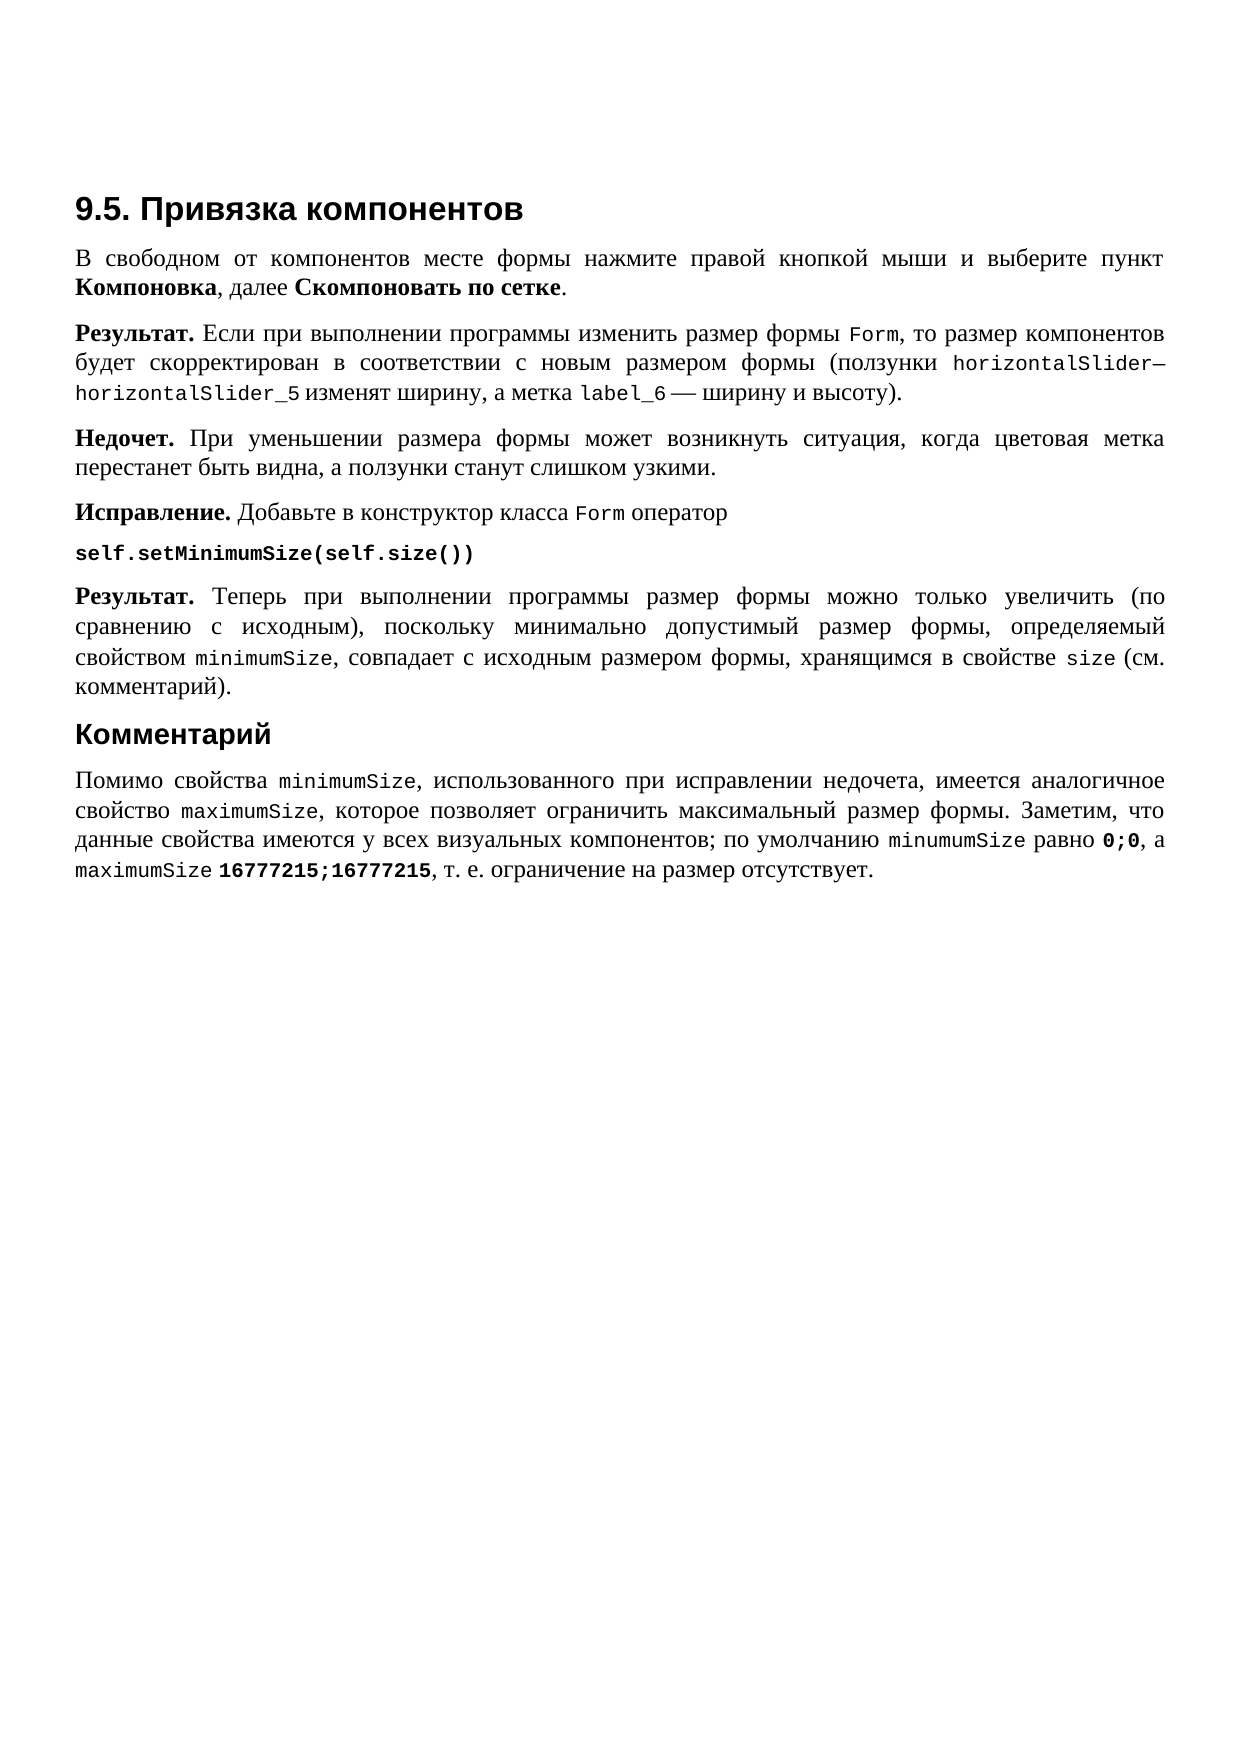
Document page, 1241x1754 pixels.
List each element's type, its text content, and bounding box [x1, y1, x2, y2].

text self.setMinimumSize(self.size()) [75, 543, 1165, 567]
text В свободном от компонентов месте формы нажмите правой кнопкой мыши и выберите пункт Компоновка, далее Скомпоновать по сетке. [75, 243, 1165, 301]
text 9.5. Привязка компонентов [75, 189, 1165, 228]
text Недочет. При уменьшении размера формы может возникнуть ситуация, когда цветовая метка перестанет быть видна, а ползунки станут слишком узкими. [75, 423, 1165, 481]
text Комментарий [75, 717, 1165, 750]
text Результат. Теперь при выполнении программы размер формы можно только увеличить (по сравнению с исходным), поскольку минимально допустимый размер формы, определяемый свойством minimumSize, совпадает с исходным размером формы, хранящимся в свойстве size (см. комментарий). [75, 581, 1165, 700]
text Помимо свойства minimumSize, использованного при исправлении недочета, имеется аналогичное свойство maximumSize, которое позволяет ограничить максимальный размер формы. Заметим, что данные свойства имеются у всех визуальных компонентов; по умолчанию minumumSize равно 0;0, а maximumSize 16777215;16777215, т. е. ограничение на размер отсутствует. [75, 765, 1165, 884]
text Исправление. Добавьте в конструктор класса Form оператор [75, 497, 1165, 527]
text Результат. Если при выполнении программы изменить размер формы Form, то размер компонентов будет скорректирован в соответствии с новым размером формы (ползунки horizontalSlider—horizontalSlider_5 изменят ширину, а метка label_6 — ширину и высоту). [75, 318, 1165, 406]
